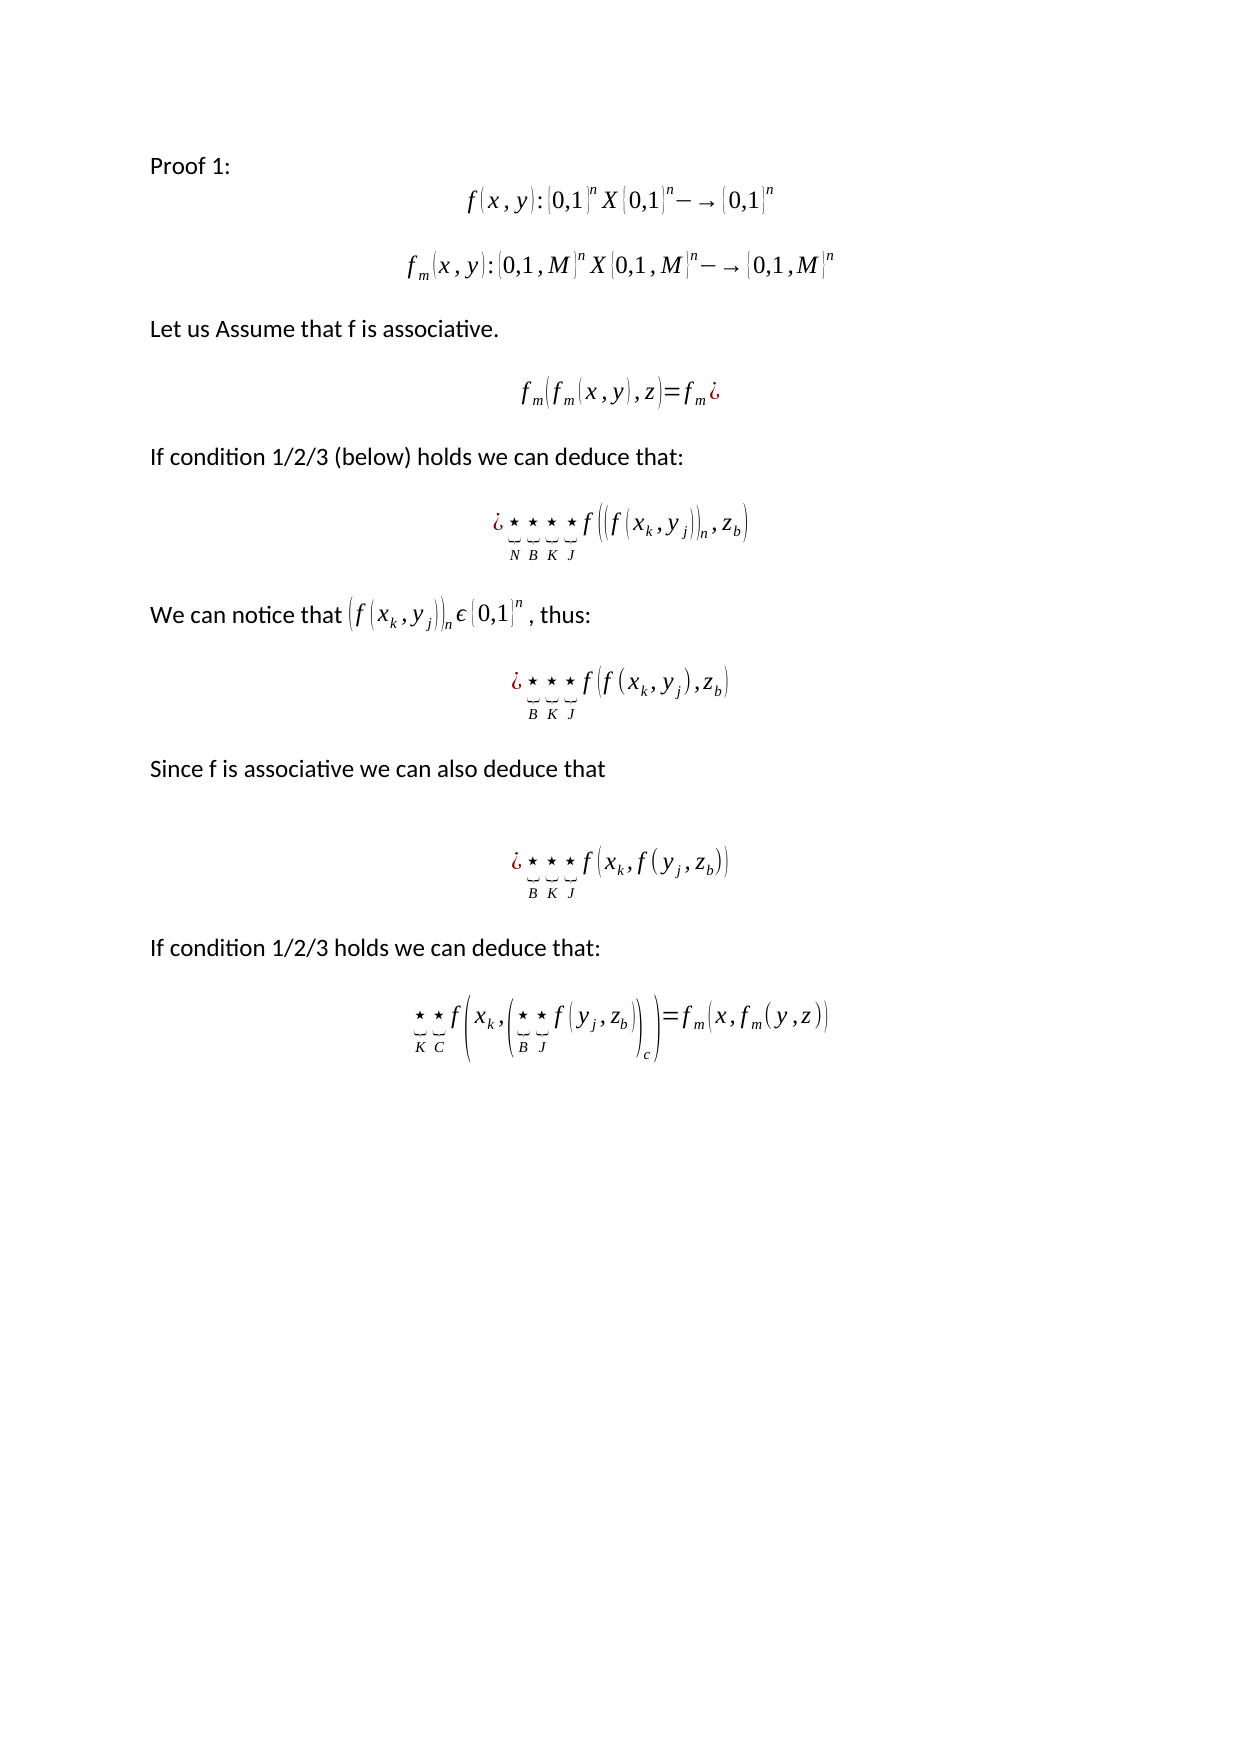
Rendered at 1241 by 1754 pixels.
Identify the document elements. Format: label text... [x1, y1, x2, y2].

text We can notice that , thus: [150, 594, 1090, 634]
text If condition 1/2/3 (below) holds we can deduce that: [150, 441, 1090, 472]
text Let us Assume that f is associative. [150, 313, 1090, 344]
text If condition 1/2/3 holds we can deduce that: [150, 933, 1090, 963]
text Proof 1: [150, 150, 1090, 181]
text Since f is associative we can also deduce that [150, 753, 1090, 783]
